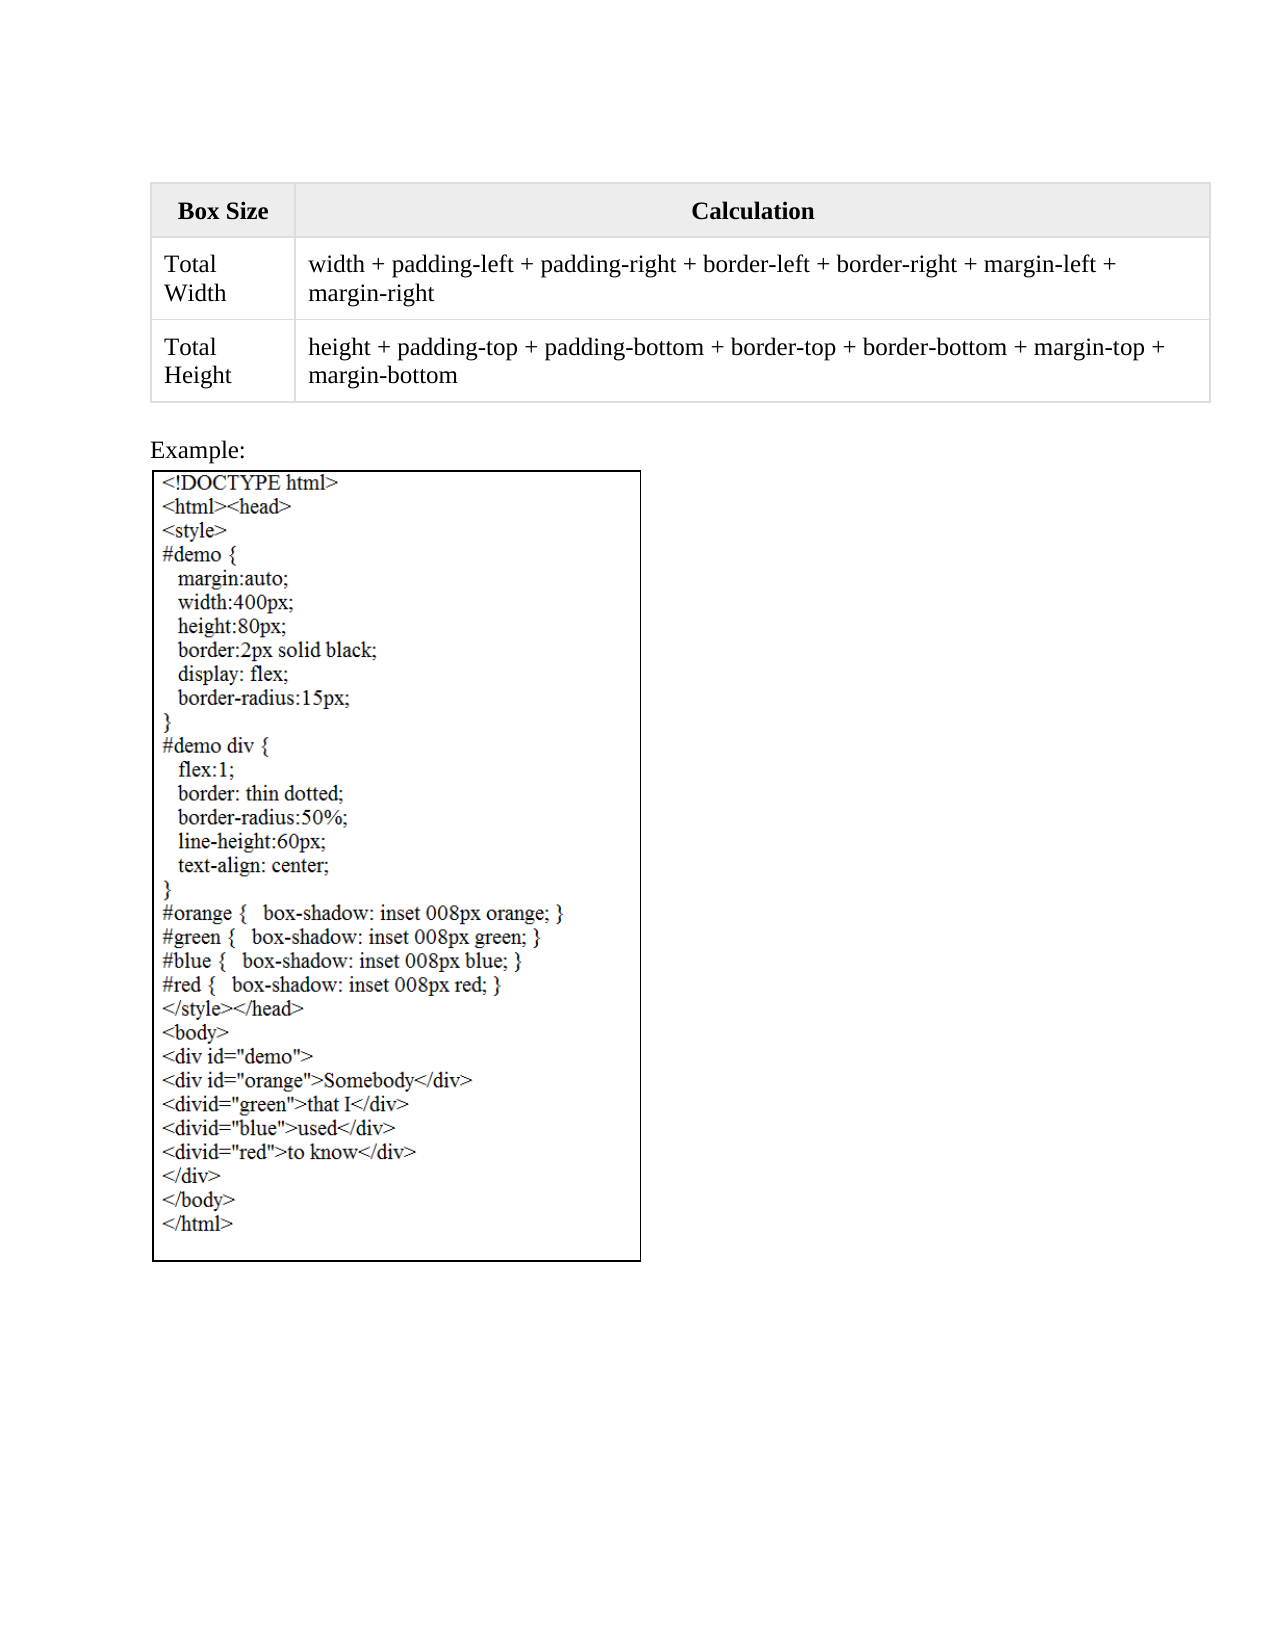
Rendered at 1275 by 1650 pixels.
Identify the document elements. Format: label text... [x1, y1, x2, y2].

table_cell Total Width [152, 238, 294, 318]
text Example: [150, 435, 1223, 464]
table_header Box Size [152, 184, 294, 236]
table_cell height + padding-top + padding-bottom + border-top + border-bottom + margin-top + margin-bottom [296, 320, 1209, 401]
picture [154, 472, 640, 1260]
table_header Calculation [296, 184, 1209, 236]
table_cell Total Height [152, 320, 294, 401]
table_cell width + padding-left + padding-right + border-left + border-right + margin-left + margin-right [296, 238, 1209, 318]
